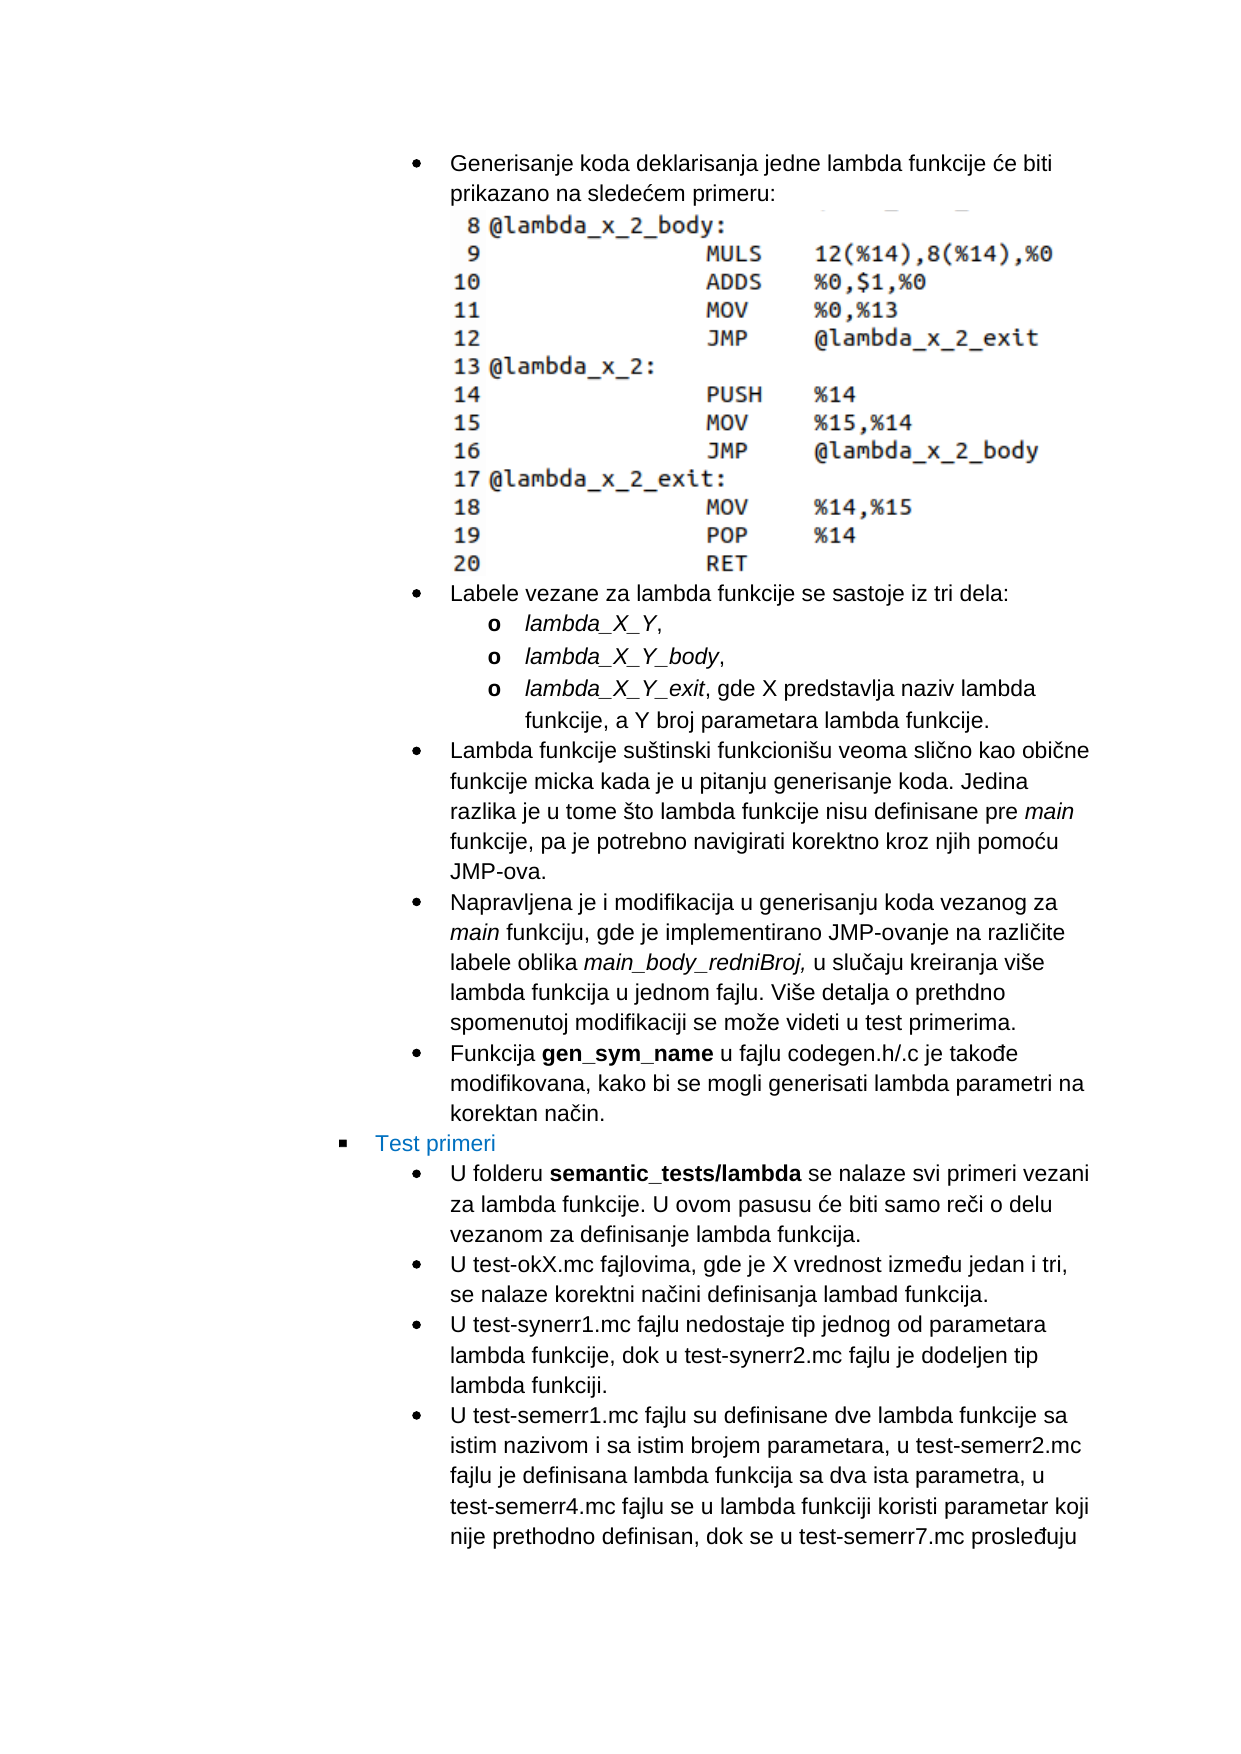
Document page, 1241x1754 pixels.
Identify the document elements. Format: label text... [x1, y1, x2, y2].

list U test-synerr1.mc fajlu nedostaje tip jednog od parametara lambda funkcije, dok u test-synerr2.mc fajlu je dodeljen tip lambda funkciji. [412, 1311, 1090, 1398]
list Test primeri [337, 1130, 1090, 1157]
list lambda_X_Y_body, [487, 643, 1090, 671]
list lambda_X_Y_exit, gde X predstavlja naziv lambda funkcije, a Y broj parametara lambda funkcije. [487, 675, 1090, 734]
list U folderu semantic_tests/lambda se nalaze svi primeri vezani za lambda funkcije. U ovom pasusu će biti samo reči o delu vezanom za definisanje lambda funkcija. [412, 1160, 1090, 1247]
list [412, 1402, 1090, 1549]
list lambda_X_Y, [487, 610, 1090, 638]
list Funkcija gen_sym_name u fajlu codegen.h/.c je takođe modifikovana, kako bi se mogli generisati lambda parametri na korektan način. [412, 1039, 1090, 1126]
list Labele vezane za lambda funkcije se sastoje iz tri dela: [412, 580, 1090, 606]
list Lambda funkcije suštinski funkcionišu veoma slično kao obične funkcije micka kada je u pitanju generisanje koda. Jedina razlika je u tome što lambda funkcije nisu definisane pre main funkcije, pa je potrebno navigirati korektno kroz njih pomoću JMP-ova. [412, 737, 1090, 885]
picture [450, 210, 1107, 576]
list Napravljena je i modifikacija u generisanju koda vezanog za main funkciju, gde je implementirano JMP-ovanje na različite labele oblika main_body_redniBroj, u slučaju kreiranja više lambda funkcija u jednom fajlu. Više detalja o prethdno spomenutoj modifikaciji se može videti u test primerima. [412, 888, 1090, 1036]
list U test-okX.mc fajlovima, gde je X vrednost između jedan i tri, se nalaze korektni načini definisanja lambad funkcija. [412, 1251, 1090, 1308]
